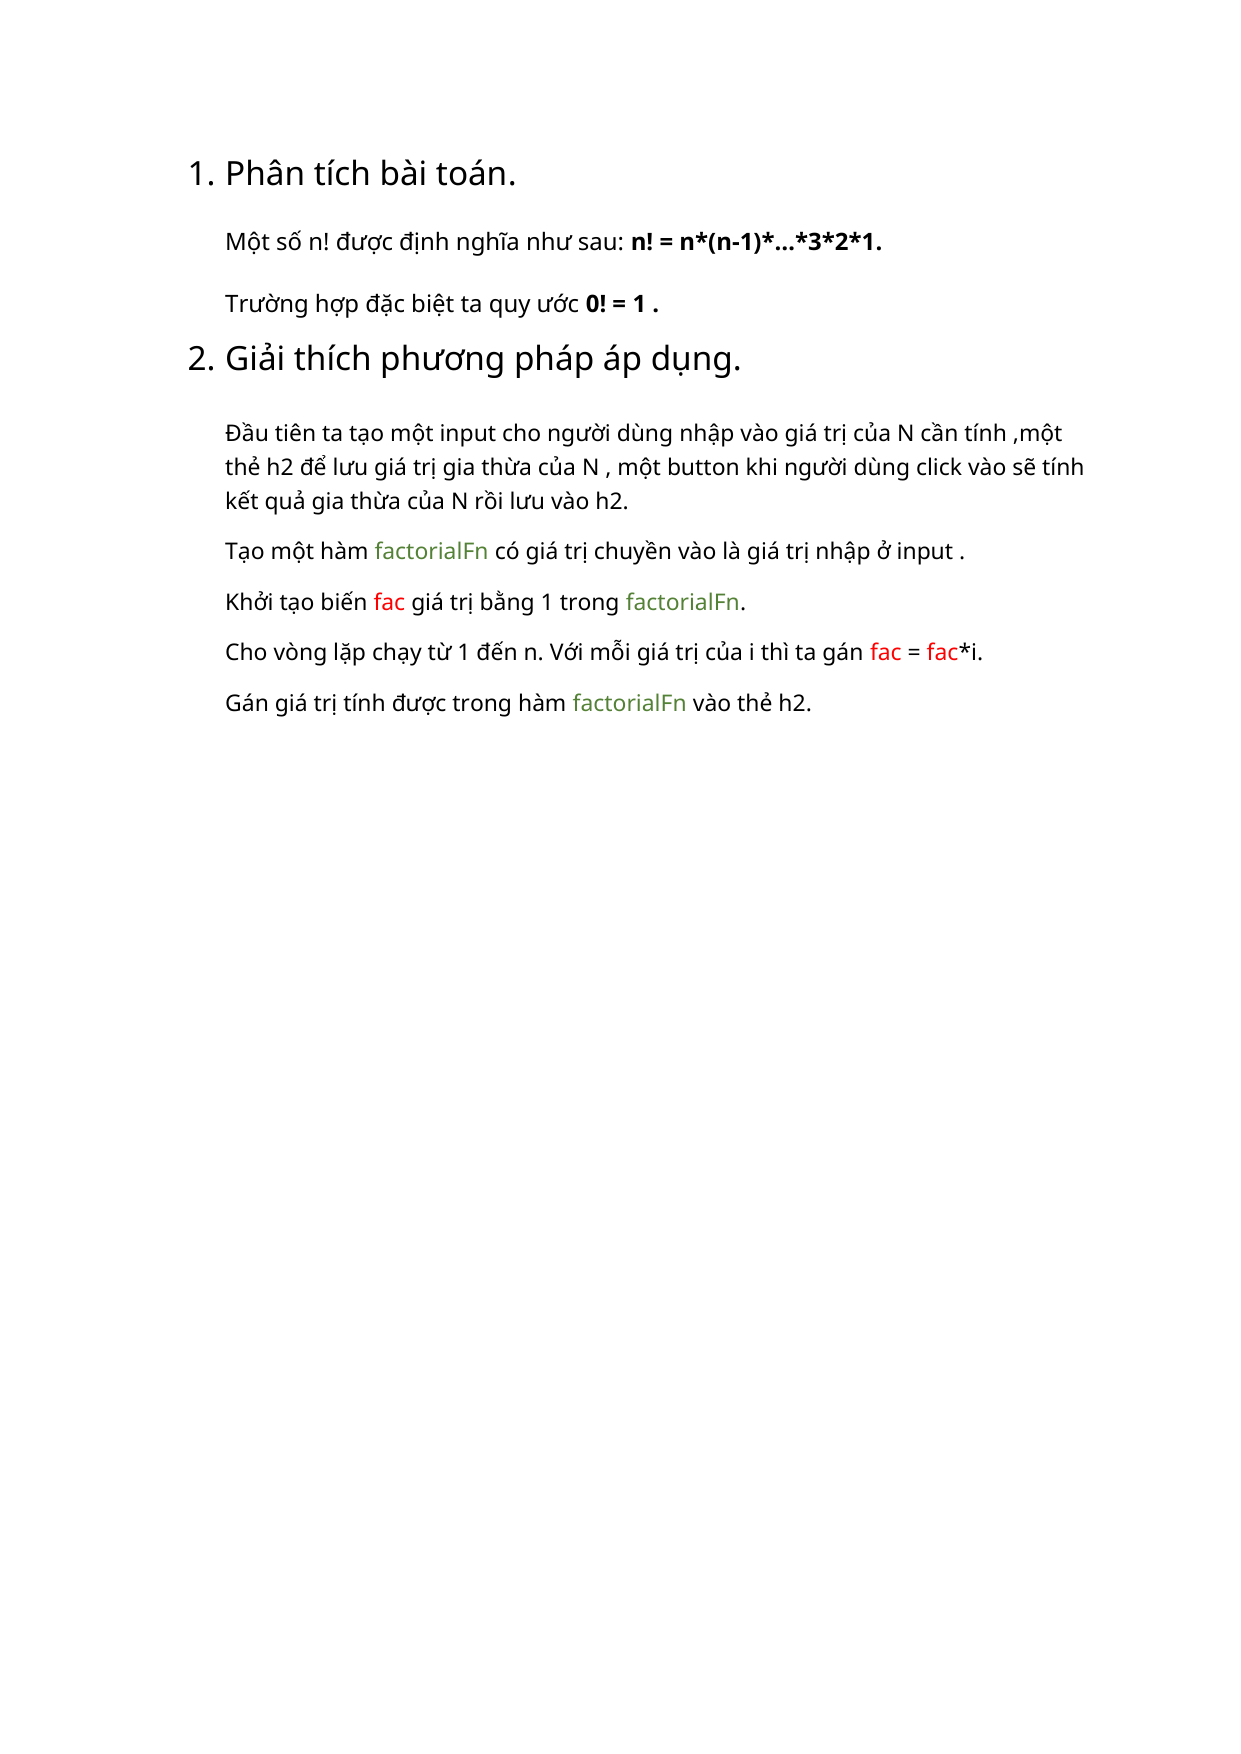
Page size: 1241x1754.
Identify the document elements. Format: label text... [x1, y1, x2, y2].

text Trường hợp đặc biệt ta quy ước 0! = 1 . [187, 286, 1090, 319]
text Cho vòng lặp chạy từ 1 đến n. Với mỗi giá trị của i thì ta gán fac = fac*i. [225, 636, 1090, 667]
list Phân tích bài toán. [187, 150, 1090, 195]
text Gán giá trị tính được trong hàm factorialFn vào thẻ h2. [225, 686, 1090, 718]
list Đầu tiên ta tạo một input cho người dùng nhập vào giá trị của N cần tính ,một thẻ h2 để lưu giá trị gia thừa của N , một button khi người dùng click vào sẽ tính kết quả gia thừa của N rồi lưu vào h2. [225, 383, 1090, 516]
text Một số n! được định nghĩa như sau: n! = n*(n-1)*…*3*2*1. [225, 224, 1090, 257]
text Tạo một hàm factorialFn có giá trị chuyền vào là giá trị nhập ở input . [225, 535, 1090, 566]
list Giải thích phương pháp áp dụng. [187, 334, 1090, 380]
text Khởi tạo biến fac giá trị bằng 1 trong factorialFn. [225, 586, 1090, 617]
